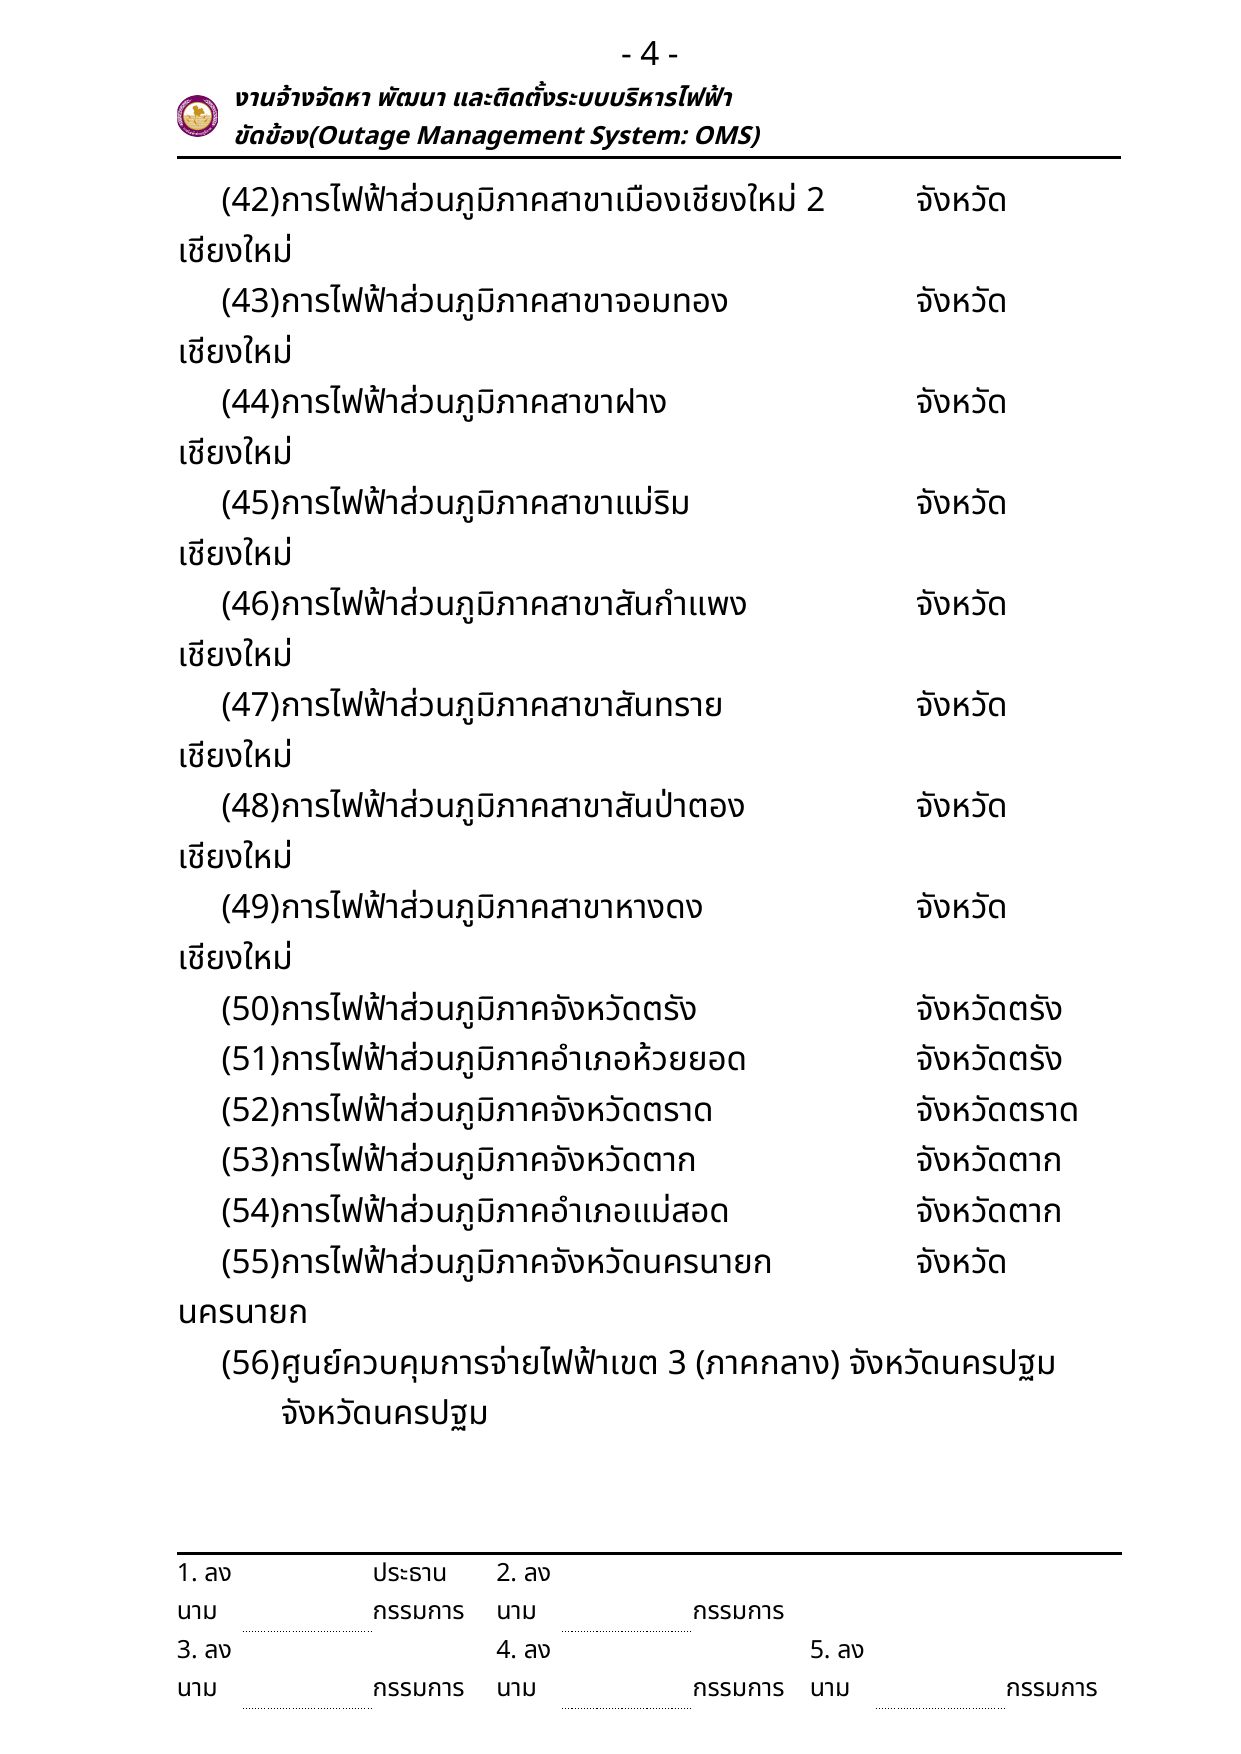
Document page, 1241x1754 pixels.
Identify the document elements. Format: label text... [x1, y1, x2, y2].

list การไฟฟ้าส่วนภูมิภาคสาขาเมืองเชียงใหม่ 2 จังหวัดเชียงใหม่ [177, 176, 1122, 277]
list การไฟฟ้าส่วนภูมิภาคจังหวัดตาก จังหวัดตาก [177, 1136, 1122, 1187]
list การไฟฟ้าส่วนภูมิภาคสาขาสันทราย จังหวัดเชียงใหม่ [177, 681, 1122, 782]
list การไฟฟ้าส่วนภูมิภาคสาขาสันป่าตอง จังหวัดเชียงใหม่ [177, 782, 1122, 883]
list การไฟฟ้าส่วนภูมิภาคจังหวัดนครนายก จังหวัดนครนายก [177, 1237, 1122, 1338]
picture [177, 95, 218, 137]
list การไฟฟ้าส่วนภูมิภาคสาขาจอมทอง จังหวัดเชียงใหม่ [177, 277, 1122, 378]
list การไฟฟ้าส่วนภูมิภาคสาขาฝาง จังหวัดเชียงใหม่ [177, 378, 1122, 479]
list การไฟฟ้าส่วนภูมิภาคจังหวัดตรัง จังหวัดตรัง [177, 984, 1122, 1035]
list ศูนย์ควบคุมการจ่ายไฟฟ้าเขต 3 (ภาคกลาง) จังหวัดนครปฐม จังหวัดนครปฐม [177, 1338, 1122, 1440]
list การไฟฟ้าส่วนภูมิภาคสาขาสันกำแพง จังหวัดเชียงใหม่ [177, 580, 1122, 681]
list การไฟฟ้าส่วนภูมิภาคจังหวัดตราด จังหวัดตราด [177, 1086, 1122, 1136]
list การไฟฟ้าส่วนภูมิภาคอำเภอห้วยยอด จังหวัดตรัง [177, 1035, 1122, 1086]
list การไฟฟ้าส่วนภูมิภาคสาขาหางดง จังหวัดเชียงใหม่ [177, 883, 1122, 984]
list การไฟฟ้าส่วนภูมิภาคอำเภอแม่สอด จังหวัดตาก [177, 1187, 1122, 1237]
list การไฟฟ้าส่วนภูมิภาคสาขาแม่ริม จังหวัดเชียงใหม่ [177, 479, 1122, 580]
